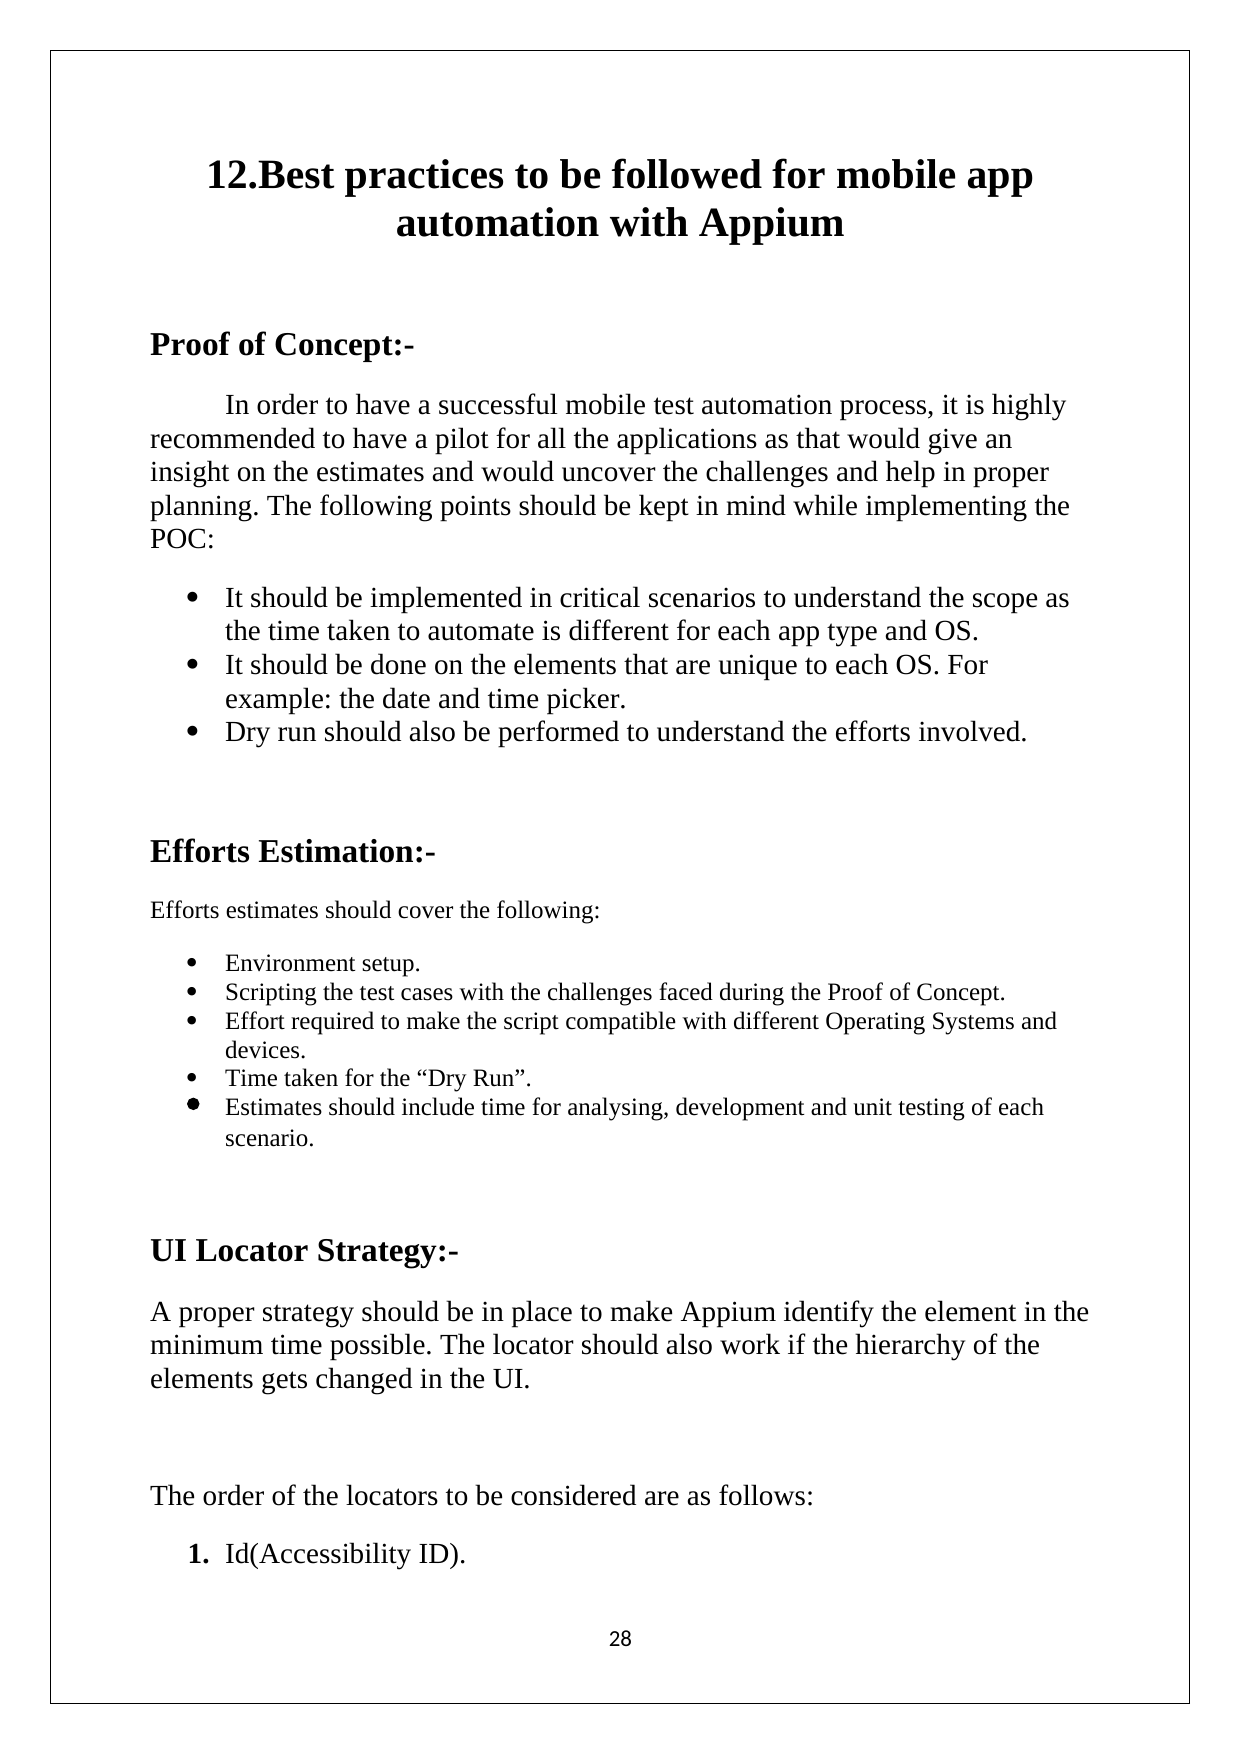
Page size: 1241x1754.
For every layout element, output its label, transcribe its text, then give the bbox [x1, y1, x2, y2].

list Estimates should include time for analysing, development and unit testing of each scenario. [187, 1092, 1090, 1152]
text In order to have a successful mobile test automation process, it is highly recommended to have a pilot for all the applications as that would give an insight on the estimates and would uncover the challenges and help in proper planning. The following points should be kept in mind while implementing the POC: [150, 387, 1090, 555]
text Efforts estimates should cover the following: [150, 895, 1090, 923]
list Time taken for the “Dry Run”. [187, 1063, 1090, 1092]
list Id(Accessibility ID). [187, 1536, 1090, 1570]
list Effort required to make the script compatible with different Operating Systems and devices. [187, 1006, 1090, 1063]
text The order of the locators to be considered are as follows: [150, 1478, 1090, 1511]
text A proper strategy should be in place to make Appium identify the element in the minimum time possible. The locator should also work if the hierarchy of the elements gets changed in the UI. [150, 1294, 1090, 1394]
list Dry run should also be performed to understand the efforts involved. [187, 714, 1090, 748]
text UI Locator Strategy:- [150, 1230, 1090, 1269]
text Proof of Concept:- [150, 324, 1090, 362]
list It should be done on the elements that are unique to each OS. For example: the date and time picker. [187, 647, 1090, 714]
text 12.Best practices to be followed for mobile app automation with Appium [150, 150, 1090, 246]
list Scripting the test cases with the challenges faced during the Proof of Concept. [187, 977, 1090, 1006]
text Efforts Estimation:- [150, 831, 1090, 870]
list Environment setup. [187, 948, 1090, 977]
list It should be implemented in critical scenarios to understand the scope as the time taken to automate is different for each app type and OS. [187, 580, 1090, 647]
